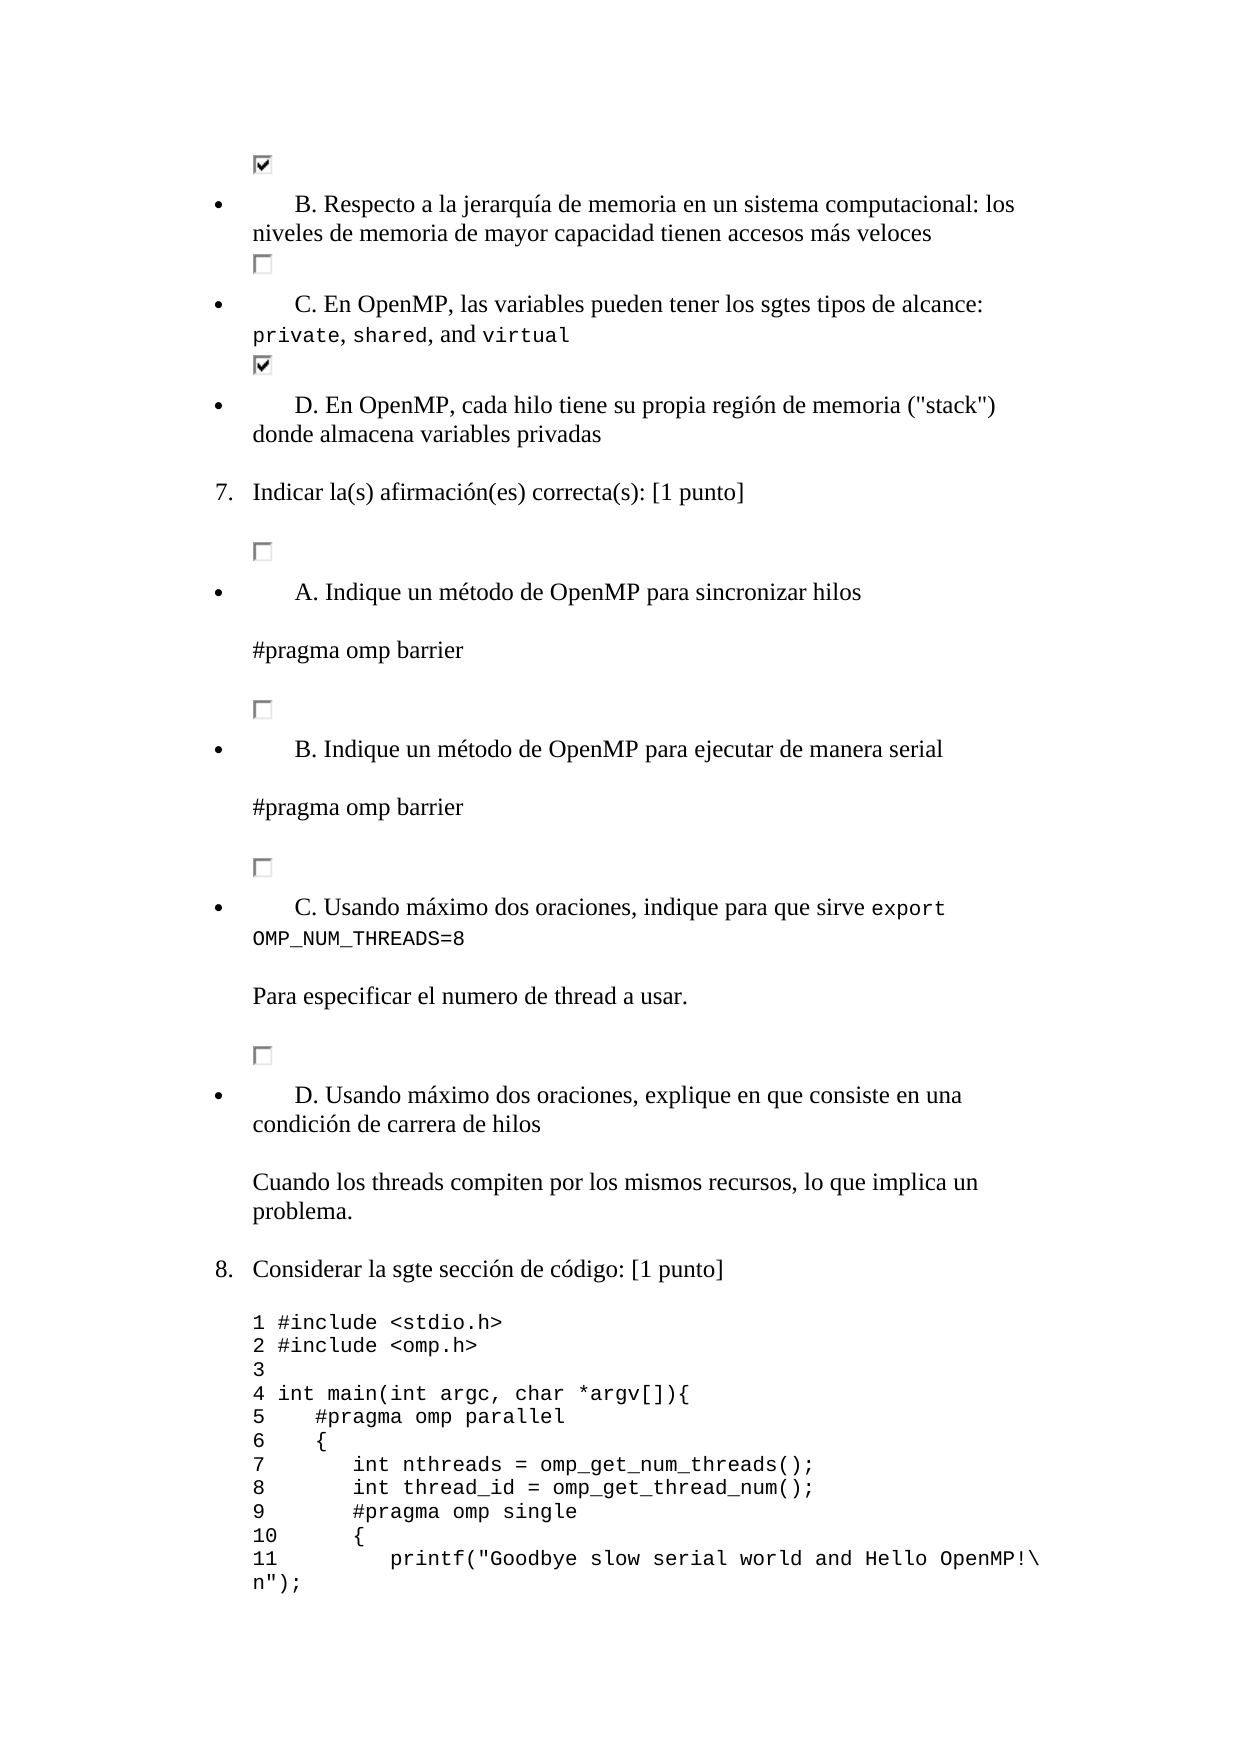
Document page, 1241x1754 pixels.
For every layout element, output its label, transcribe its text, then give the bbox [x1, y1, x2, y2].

text 2 #include <omp.h> [252, 1336, 1063, 1359]
text 8 int thread_id = omp_get_thread_num(); [252, 1477, 1063, 1501]
list B. Respecto a la jerarquía de memoria en un sistema computacional: los niveles de memoria de mayor capacidad tienen accesos más veloces [215, 148, 1063, 247]
text 5 #pragma omp parallel [252, 1406, 1063, 1430]
list C. En OpenMP, las variables pueden tener los sgtes tipos de alcance: private, shared, and virtual [215, 247, 1063, 348]
text 1 #include <stdio.h> [252, 1312, 1063, 1336]
list Indicar la(s) afirmación(es) correcta(s): [1 punto] [215, 477, 1063, 506]
list D. Usando máximo dos oraciones, explique en que consiste en una condición de carrera de hilos [215, 1039, 1063, 1138]
text 3 [252, 1359, 1063, 1383]
text 4 int main(int argc, char *argv[]){ [252, 1383, 1063, 1406]
text #pragma omp barrier [252, 792, 1063, 821]
text #pragma omp barrier [252, 635, 1063, 663]
text Cuando los threads compiten por los mismos recursos, lo que implica un problema. [252, 1167, 1063, 1225]
list D. En OpenMP, cada hilo tiene su propia región de memoria ("stack") donde almacena variables privadas [215, 348, 1063, 448]
list Considerar la sgte sección de código: [1 punto] [215, 1254, 1063, 1283]
text 6 { [252, 1430, 1063, 1454]
text Para especificar el numero de thread a usar. [252, 981, 1063, 1009]
list C. Usando máximo dos oraciones, indique para que sirve export OMP_NUM_THREADS=8 [215, 850, 1063, 952]
text 7 int nthreads = omp_get_num_threads(); [252, 1454, 1063, 1477]
text 11 printf("Goodbye slow serial world and Hello OpenMP!\n"); [252, 1548, 1063, 1596]
list A. Indique un método de OpenMP para sincronizar hilos [215, 535, 1063, 606]
list B. Indique un método de OpenMP para ejecutar de manera serial [215, 693, 1063, 763]
text 9 #pragma omp single [252, 1501, 1063, 1525]
text 10 { [252, 1525, 1063, 1548]
